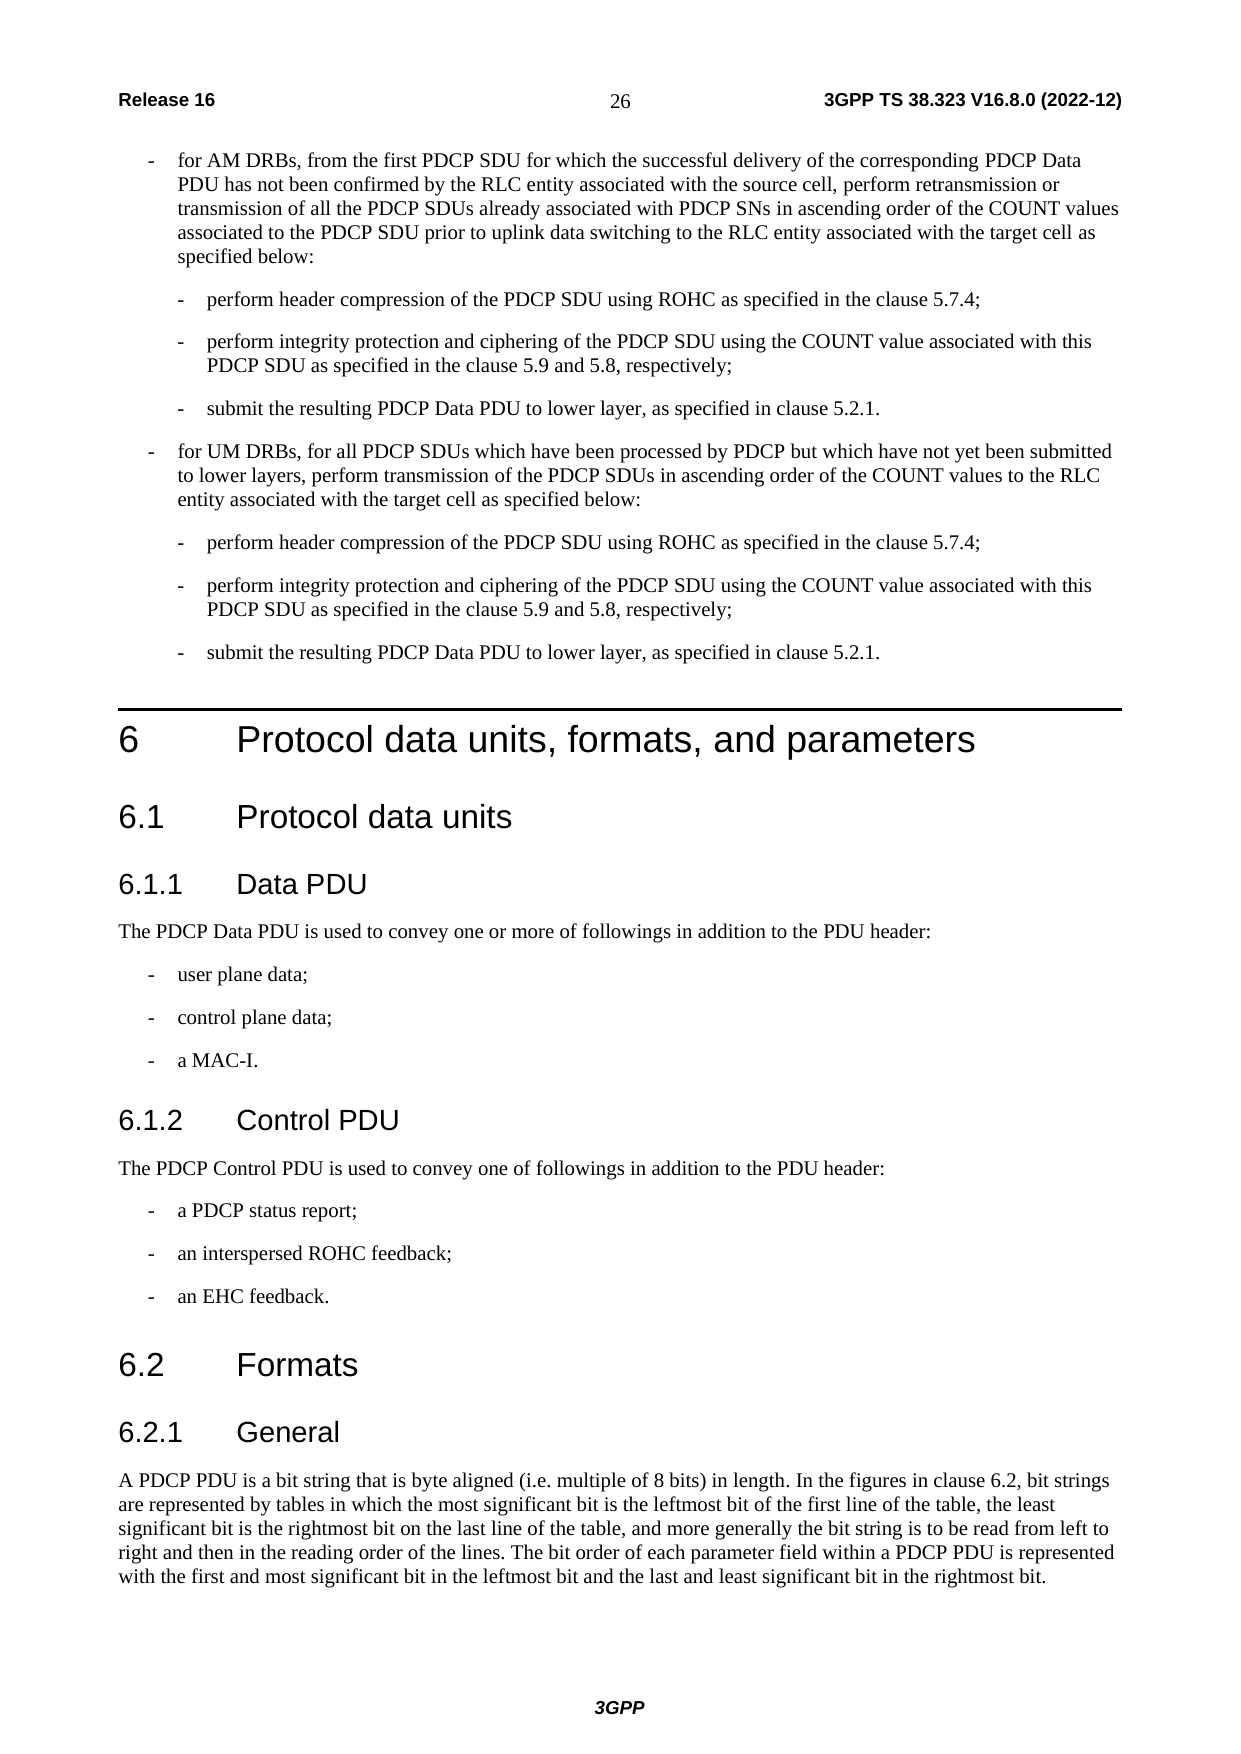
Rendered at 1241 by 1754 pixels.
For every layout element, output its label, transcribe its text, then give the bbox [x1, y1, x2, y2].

subtitle 6.1 Protocol data units [118, 797, 1122, 836]
subtitle 6.2 Formats [118, 1346, 1122, 1384]
text - a MAC-I. [148, 1048, 1122, 1072]
text - perform integrity protection and ciphering of the PDCP SDU using the COUNT value associated with this PDCP SDU as specified in the clause 5.9 and 5.8, respectively; [177, 329, 1122, 377]
text - perform header compression of the PDCP SDU using ROHC as specified in the clause 5.7.4; [177, 530, 1122, 554]
text The PDCP Data PDU is used to convey one or more of followings in addition to the PDU header: [118, 919, 1122, 943]
subtitle 6.1.1 Data PDU [118, 867, 1122, 901]
text - an interspersed ROHC feedback; [148, 1241, 1122, 1265]
text A PDCP PDU is a bit string that is byte aligned (i.e. multiple of 8 bits) in length. In the figures in clause 6.2, bit strings are represented by tables in which the most significant bit is the leftmost bit of the first line of the table, the least significant bit is the rightmost bit on the last line of the table, and more generally the bit string is to be read from left to right and then in the reading order of the lines. The bit order of each parameter field within a PDCP PDU is represented with the first and most significant bit in the leftmost bit and the last and least significant bit in the rightmost bit. [118, 1467, 1122, 1588]
text - a PDCP status report; [148, 1198, 1122, 1222]
text - control plane data; [148, 1005, 1122, 1029]
text - for AM DRBs, from the first PDCP SDU for which the successful delivery of the corresponding PDCP Data PDU has not been confirmed by the RLC entity associated with the source cell, perform retransmission or transmission of all the PDCP SDUs already associated with PDCP SNs in ascending order of the COUNT values associated to the PDCP SDU prior to uplink data switching to the RLC entity associated with the target cell as specified below: [148, 147, 1122, 268]
subtitle 6.1.2 Control PDU [118, 1103, 1122, 1137]
text - submit the resulting PDCP Data PDU to lower layer, as specified in clause 5.2.1. [177, 396, 1122, 420]
subtitle 6.2.1 General [118, 1415, 1122, 1449]
text - submit the resulting PDCP Data PDU to lower layer, as specified in clause 5.2.1. [177, 640, 1122, 664]
subtitle 6 Protocol data units, formats, and parameters [118, 711, 1122, 760]
text - perform integrity protection and ciphering of the PDCP SDU using the COUNT value associated with this PDCP SDU as specified in the clause 5.9 and 5.8, respectively; [177, 573, 1122, 621]
text - perform header compression of the PDCP SDU using ROHC as specified in the clause 5.7.4; [177, 287, 1122, 311]
text The PDCP Control PDU is used to convey one of followings in addition to the PDU header: [118, 1156, 1122, 1179]
text - user plane data; [148, 962, 1122, 986]
text - for UM DRBs, for all PDCP SDUs which have been processed by PDCP but which have not yet been submitted to lower layers, perform transmission of the PDCP SDUs in ascending order of the COUNT values to the RLC entity associated with the target cell as specified below: [148, 439, 1122, 511]
text - an EHC feedback. [148, 1284, 1122, 1308]
